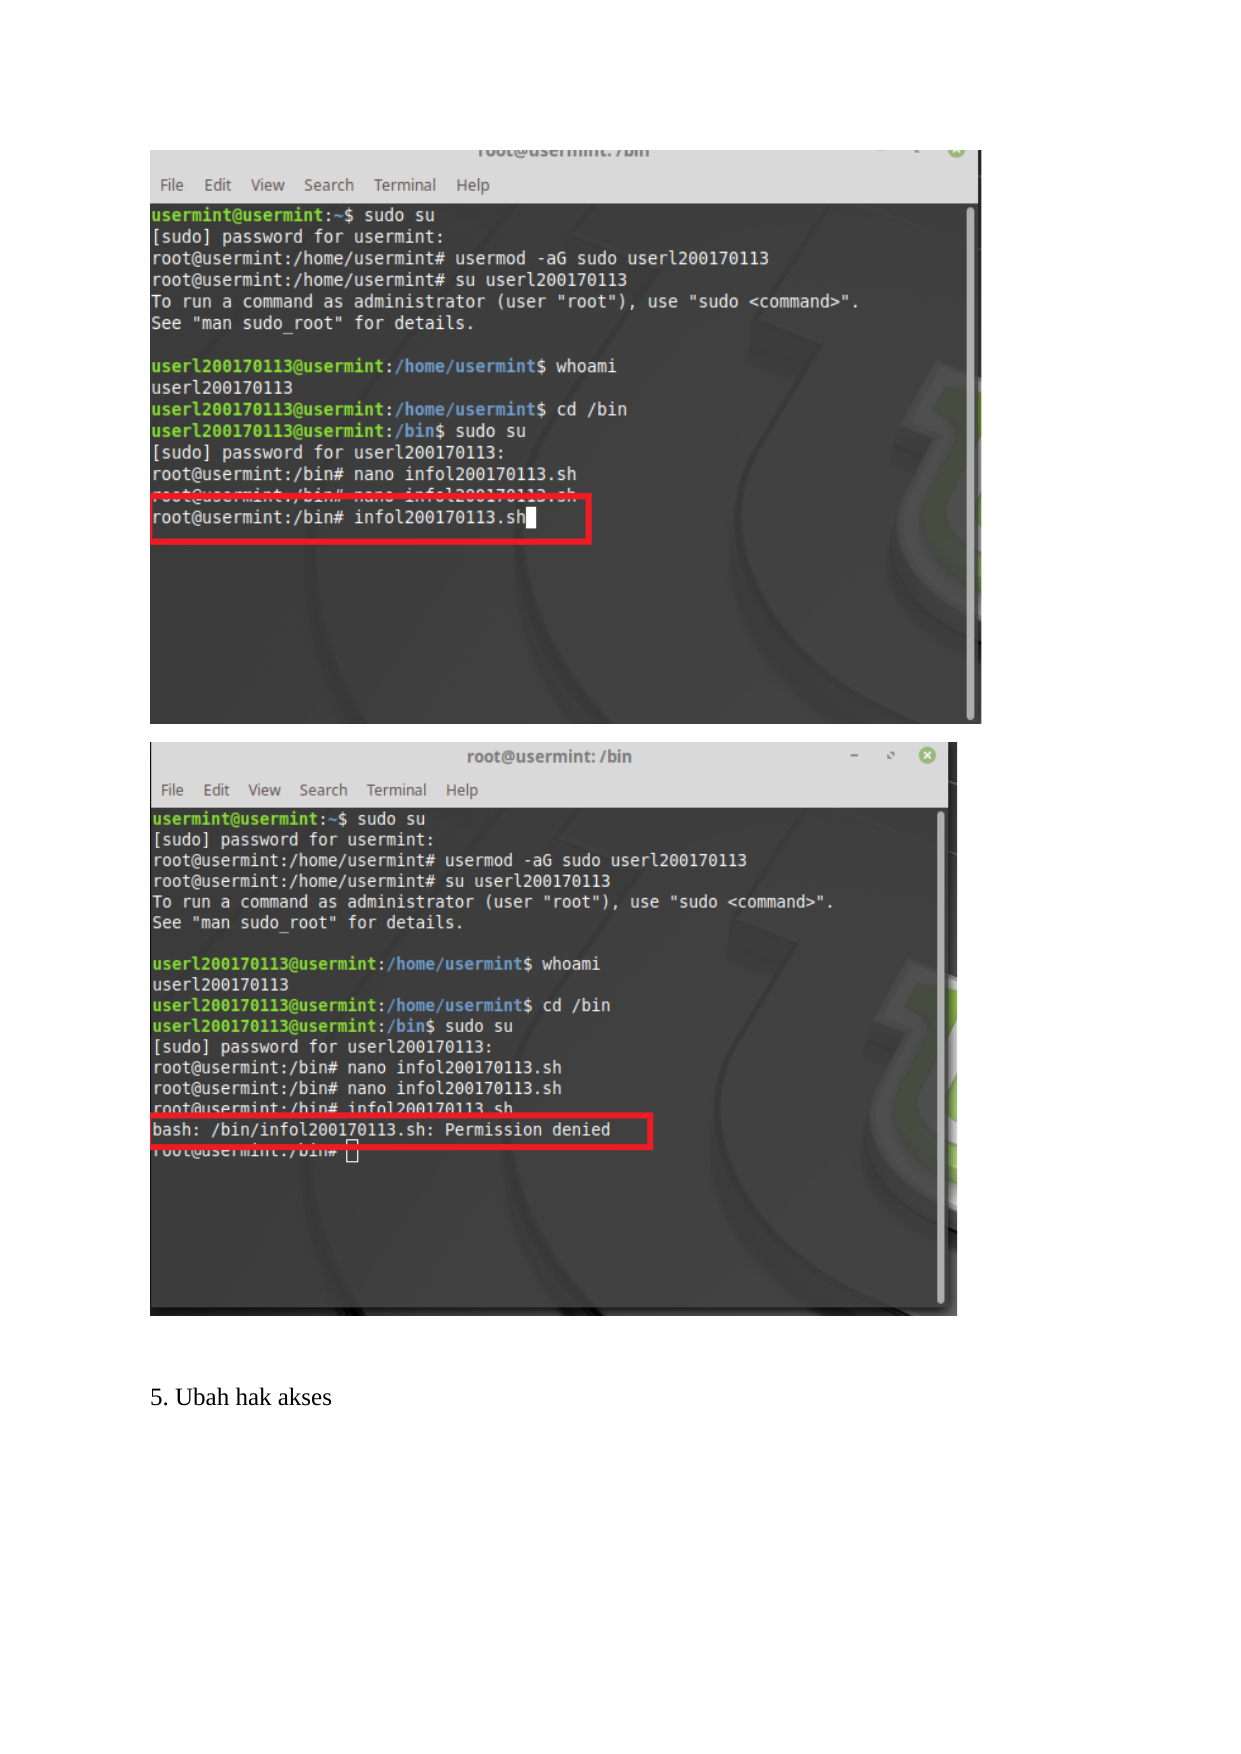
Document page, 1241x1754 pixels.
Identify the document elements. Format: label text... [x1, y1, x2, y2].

picture [150, 742, 958, 1316]
text 5. Ubah hak akses [150, 1382, 1090, 1411]
picture [150, 150, 982, 724]
